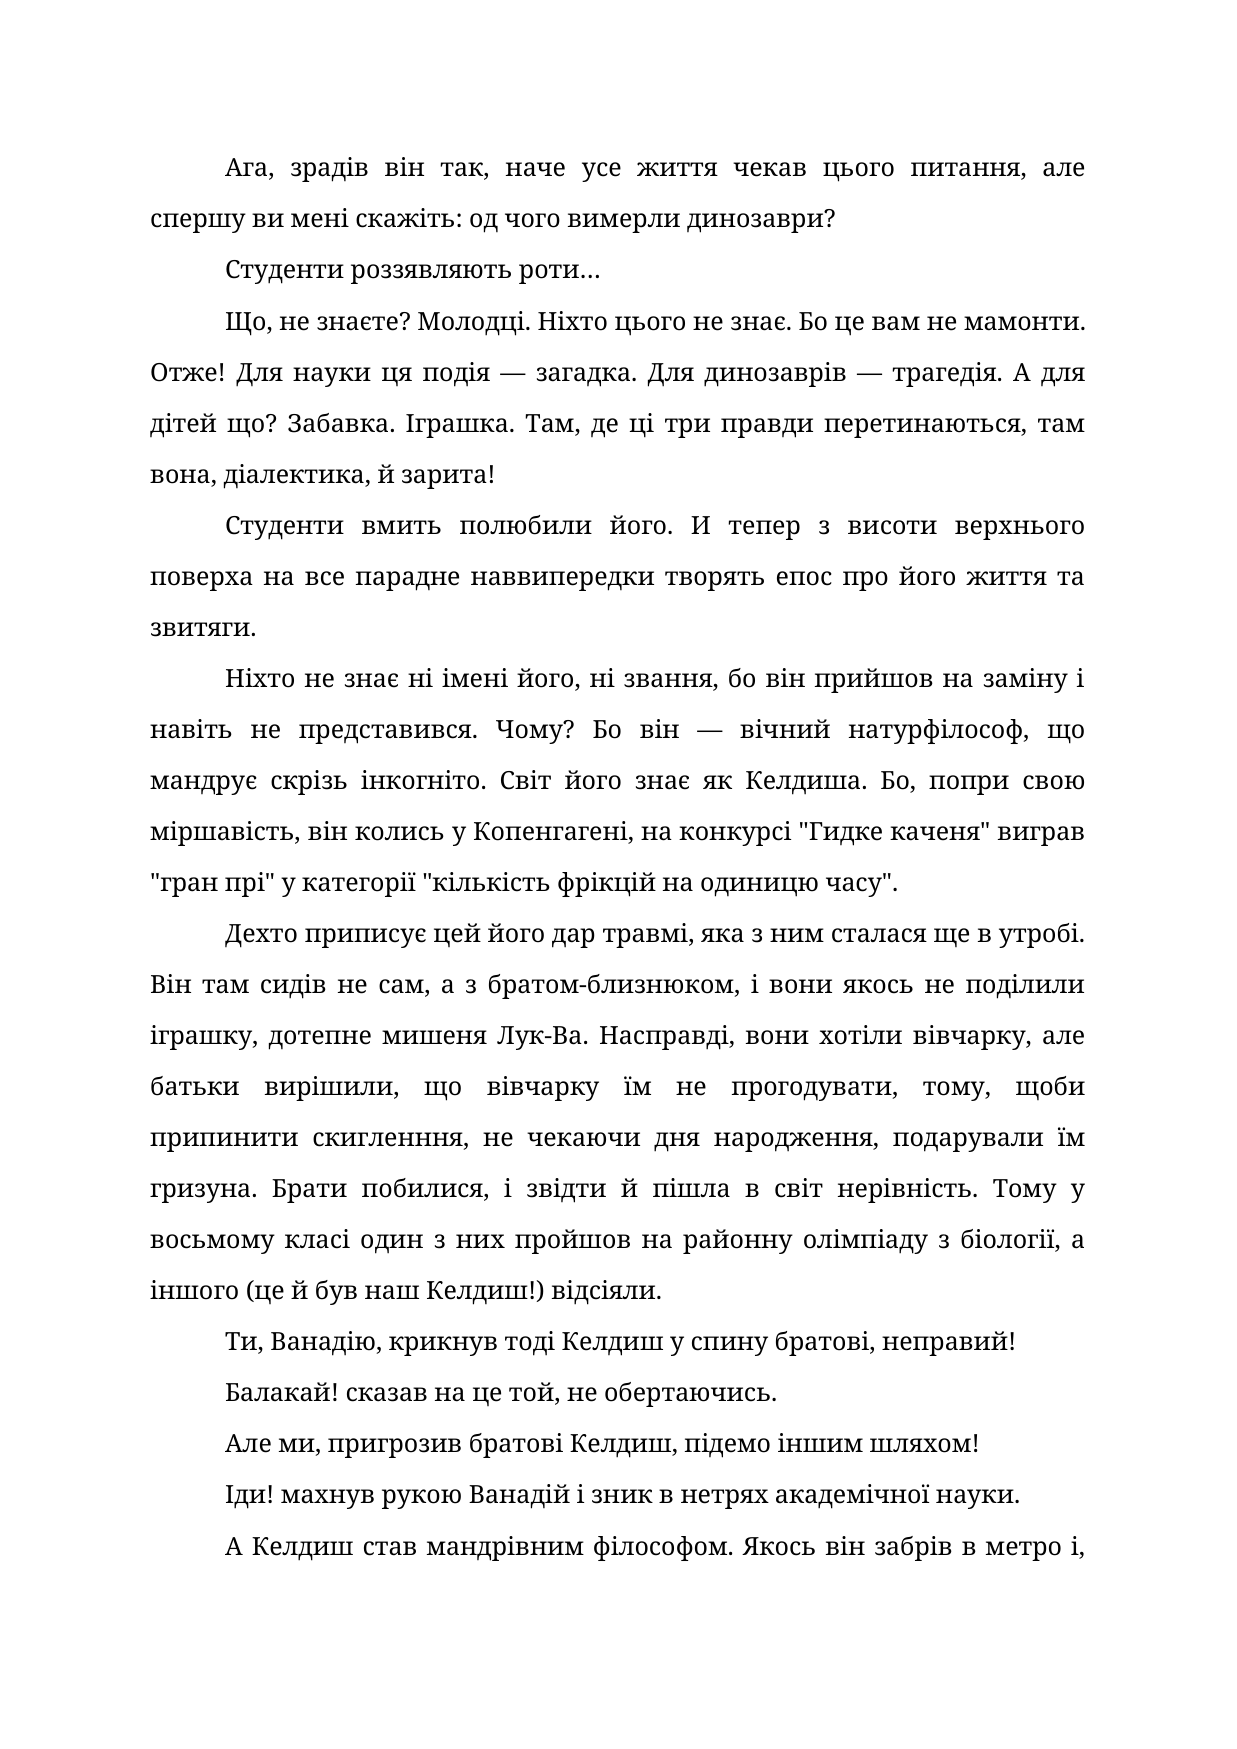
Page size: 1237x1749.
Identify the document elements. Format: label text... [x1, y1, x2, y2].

text Студенти вмить полюбили його. И тепер з висоти верхнього поверха на все парадне наввипередки творять епос про його життя та звитяги. [150, 507, 1086, 643]
text Дехто приписує цей його дар травмі, яка з ним сталася ще в утробі. Він там сидів не сам, а з братом-близнюком, і вони якось не поділили іграшку, дотепне мишеня Лук-Ва. Насправді, вони хотіли вівчарку, але батьки вирішили, що вівчарку їм не прогодувати, тому, щоби припинити скигленння, не чекаючи дня народження, подарували їм гризуна. Брати побилися, і звідти й пішла в світ нерівність. Тому у восьмому класі один з них пройшов на районну олімпіаду з біології, а іншого (це й був наш Келдиш!) відсіяли. [150, 916, 1086, 1307]
text Іди! махнув рукою Ванадій і зник в нетрях академічної науки. [150, 1477, 1086, 1511]
text Ага, зрадів він так, наче усе життя чекав цього питання, але спершу ви мені скажіть: од чого вимерли динозаври? [150, 150, 1086, 235]
text Студенти роззявляють роти… [150, 252, 1086, 286]
text Ти, Ванадію, крикнув тоді Келдиш у спину братові, неправий! [150, 1324, 1086, 1358]
text Ніхто не знає ні імені його, ні звання, бо він прийшов на заміну і навіть не представився. Чому? Бо він — вічний натурфілософ, що мандрує скрізь інкогніто. Світ його знає як Келдиша. Бо, попри свою міршавість, він колись у Копенгагені, на конкурсі "Гидке каченя" виграв "гран прі" у категорії "кількість фрікцій на одиницю часу". [150, 660, 1086, 899]
text Що, не знаєте? Молодці. Ніхто цього не знає. Бо це вам не мамонти. Отже! Для науки ця подія — загадка. Для динозаврів — трагедія. А для дітей що? Забавка. Іграшка. Там, де ці три правди перетинаються, там вона, діалектика, й зарита! [150, 303, 1086, 490]
text Балакай! сказав на це той, не обертаючись. [150, 1375, 1086, 1409]
text Але ми, пригрозив братові Келдиш, підемо іншим шляхом! [150, 1426, 1086, 1460]
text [150, 1528, 1086, 1562]
